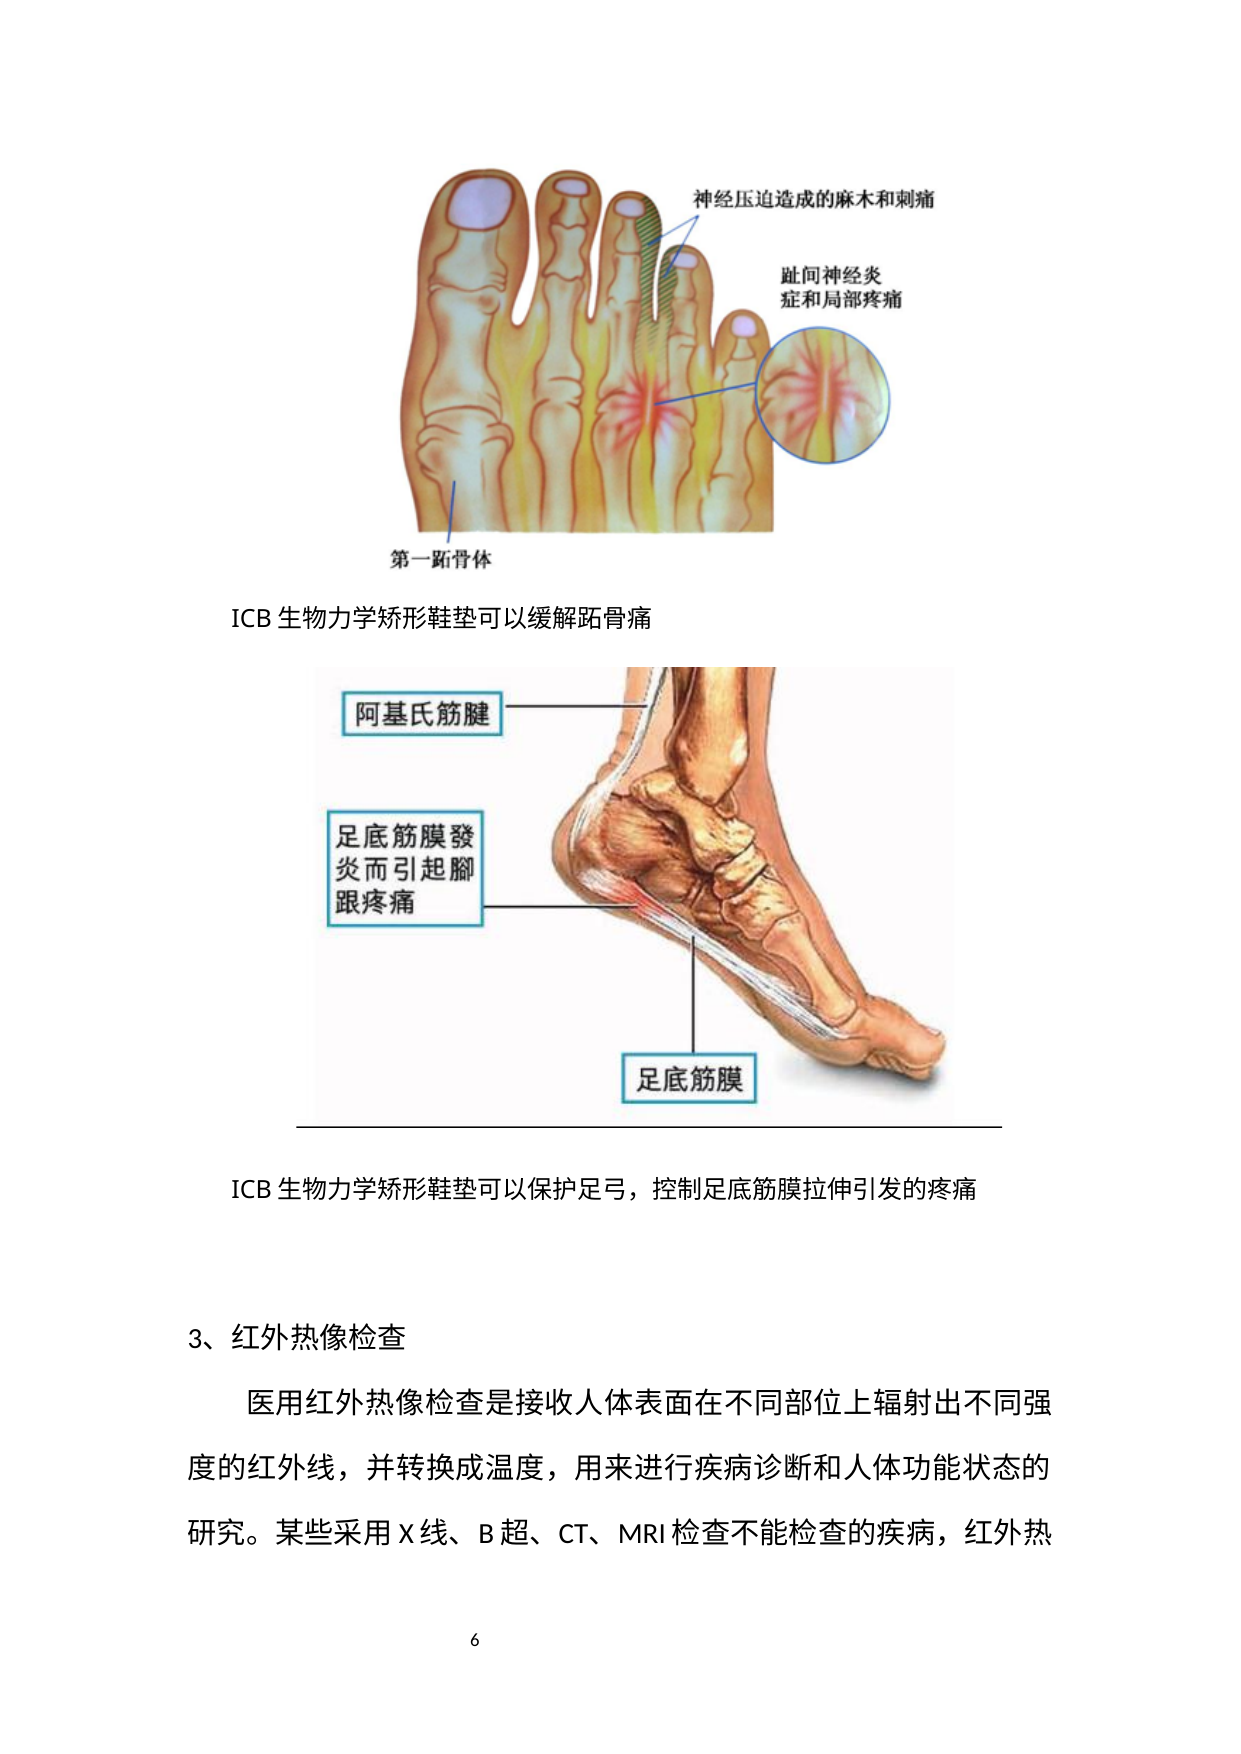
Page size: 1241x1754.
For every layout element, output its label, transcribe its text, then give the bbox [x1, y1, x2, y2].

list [187, 1368, 1053, 1563]
picture [357, 162, 942, 577]
text ICB生物力学矫形鞋垫可以缓解跖骨痛 [187, 584, 1053, 649]
list 红外热像检查 [187, 1303, 1053, 1368]
text ICB生物力学矫形鞋垫可以保护足弓，控制足底筋膜拉伸引发的疼痛 [187, 1155, 1053, 1220]
picture [296, 667, 1003, 1128]
